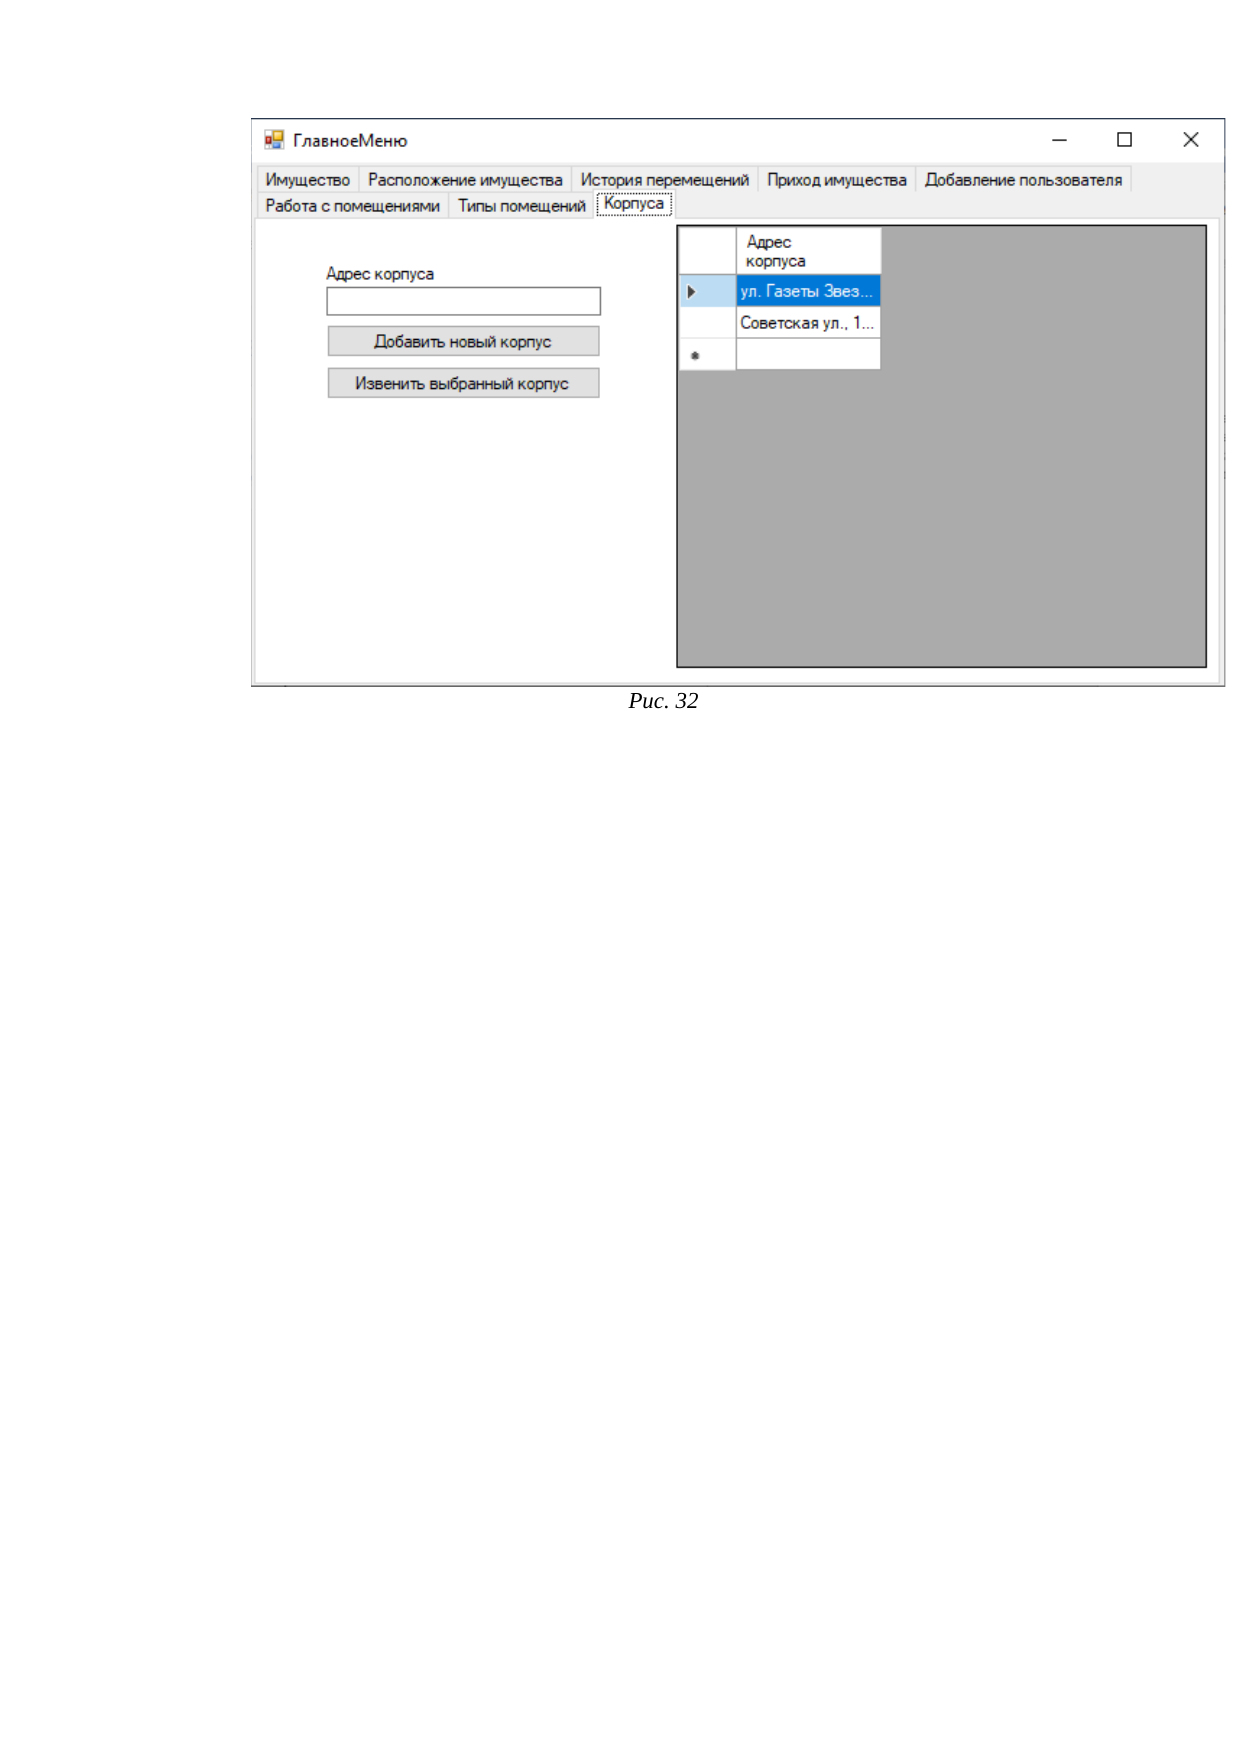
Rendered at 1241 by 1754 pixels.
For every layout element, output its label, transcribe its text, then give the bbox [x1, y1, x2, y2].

picture [251, 118, 1226, 687]
